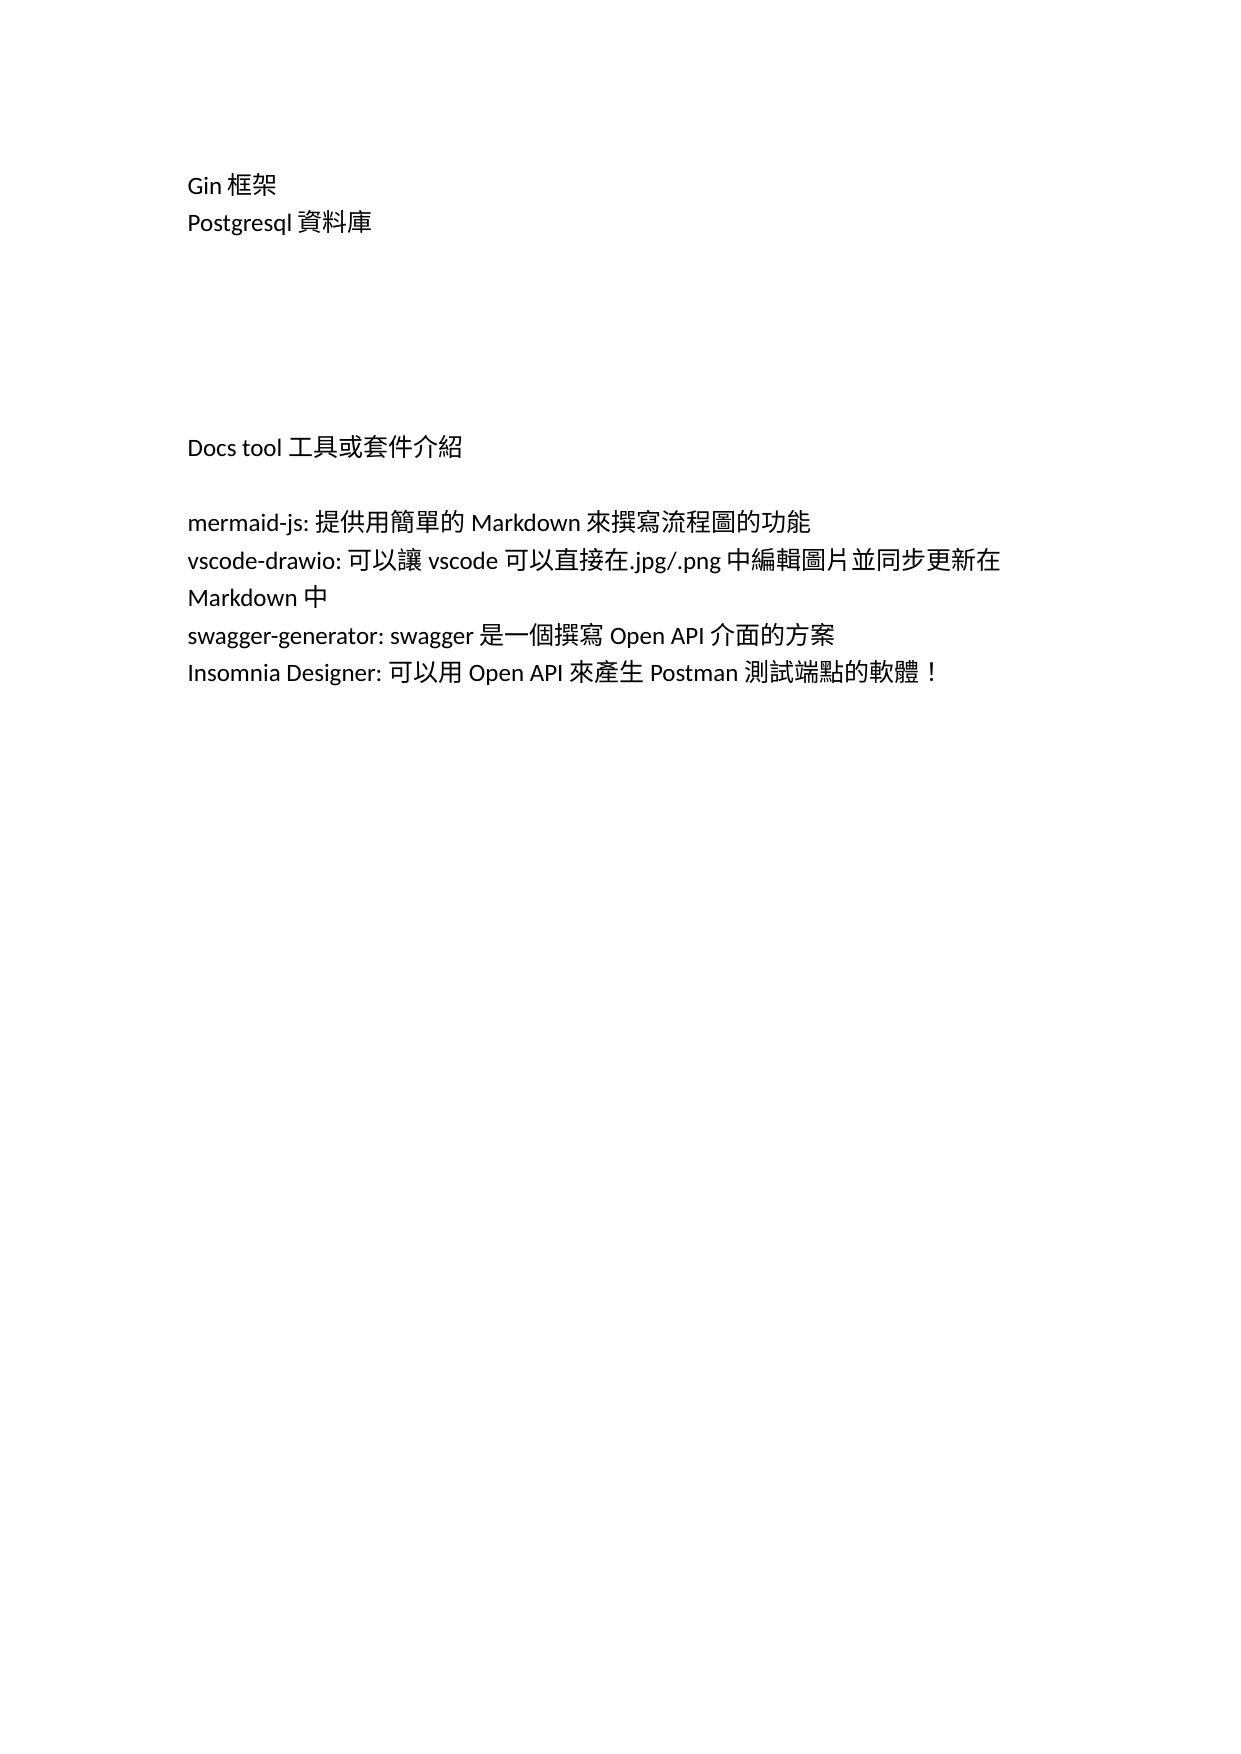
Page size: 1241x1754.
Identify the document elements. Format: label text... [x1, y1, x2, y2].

text Postgresql資料庫 [187, 202, 1053, 239]
text mermaid-js: 提供用簡單的 Markdown 來撰寫流程圖的功能 [187, 502, 1053, 539]
text Gin框架 [187, 164, 1053, 202]
text vscode-drawio: 可以讓 vscode 可以直接在.jpg/.png中編輯圖片並同步更新在 Markdown 中 [187, 539, 1053, 614]
text Docs tool 工具或套件介紹 [187, 427, 1053, 464]
text swagger-generator: swagger是一個撰寫 Open API 介面的方案 [187, 614, 1053, 652]
text Insomnia Designer: 可以用 Open API 來產生 Postman 測試端點的軟體！ [187, 652, 1053, 689]
